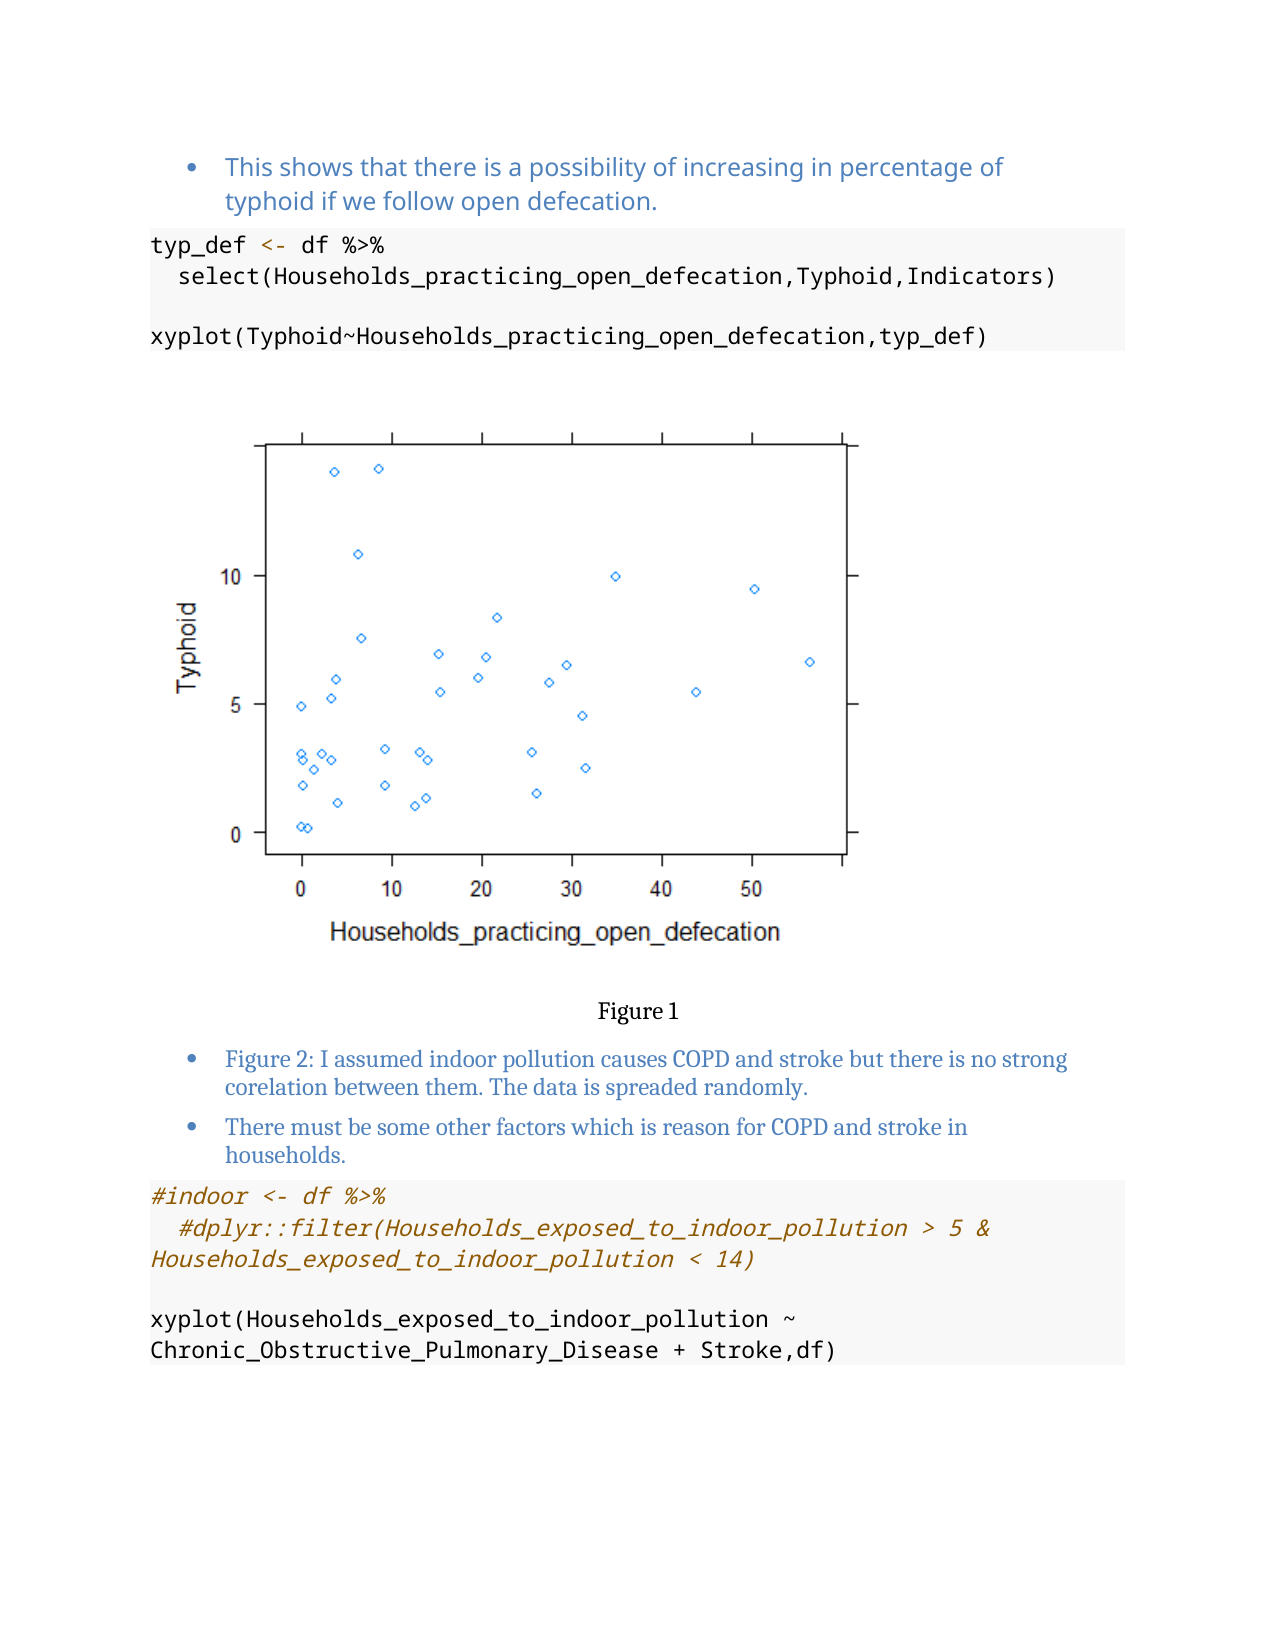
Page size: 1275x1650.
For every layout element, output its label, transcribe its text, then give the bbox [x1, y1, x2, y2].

text #indoor <- df %>% #dplyr::filter(Households_exposed_to_indoor_pollution > 5 & Households_exposed_to_indoor_pollution < 14) xyplot(Households_exposed_to_indoor_pollution ~ Chronic_Obstructive_Pulmonary_Disease + Stroke,df) [150, 1180, 1125, 1365]
list There must be some other factors which is reason for COPD and stroke in households. [187, 1112, 1075, 1170]
text Figure 1 [150, 997, 1125, 1026]
picture [150, 371, 908, 979]
list This shows that there is a possibility of increasing in percentage of typhoid if we follow open defecation. [187, 150, 1075, 218]
list Figure 2: I assumed indoor pollution causes COPD and stroke but there is no strong corelation between them. The data is spreaded randomly. [187, 1044, 1075, 1102]
text typ_def <- df %>% select(Households_practicing_open_defecation,Typhoid,Indicators) xyplot(Typhoid~Households_practicing_open_defecation,typ_def) [150, 228, 1125, 351]
